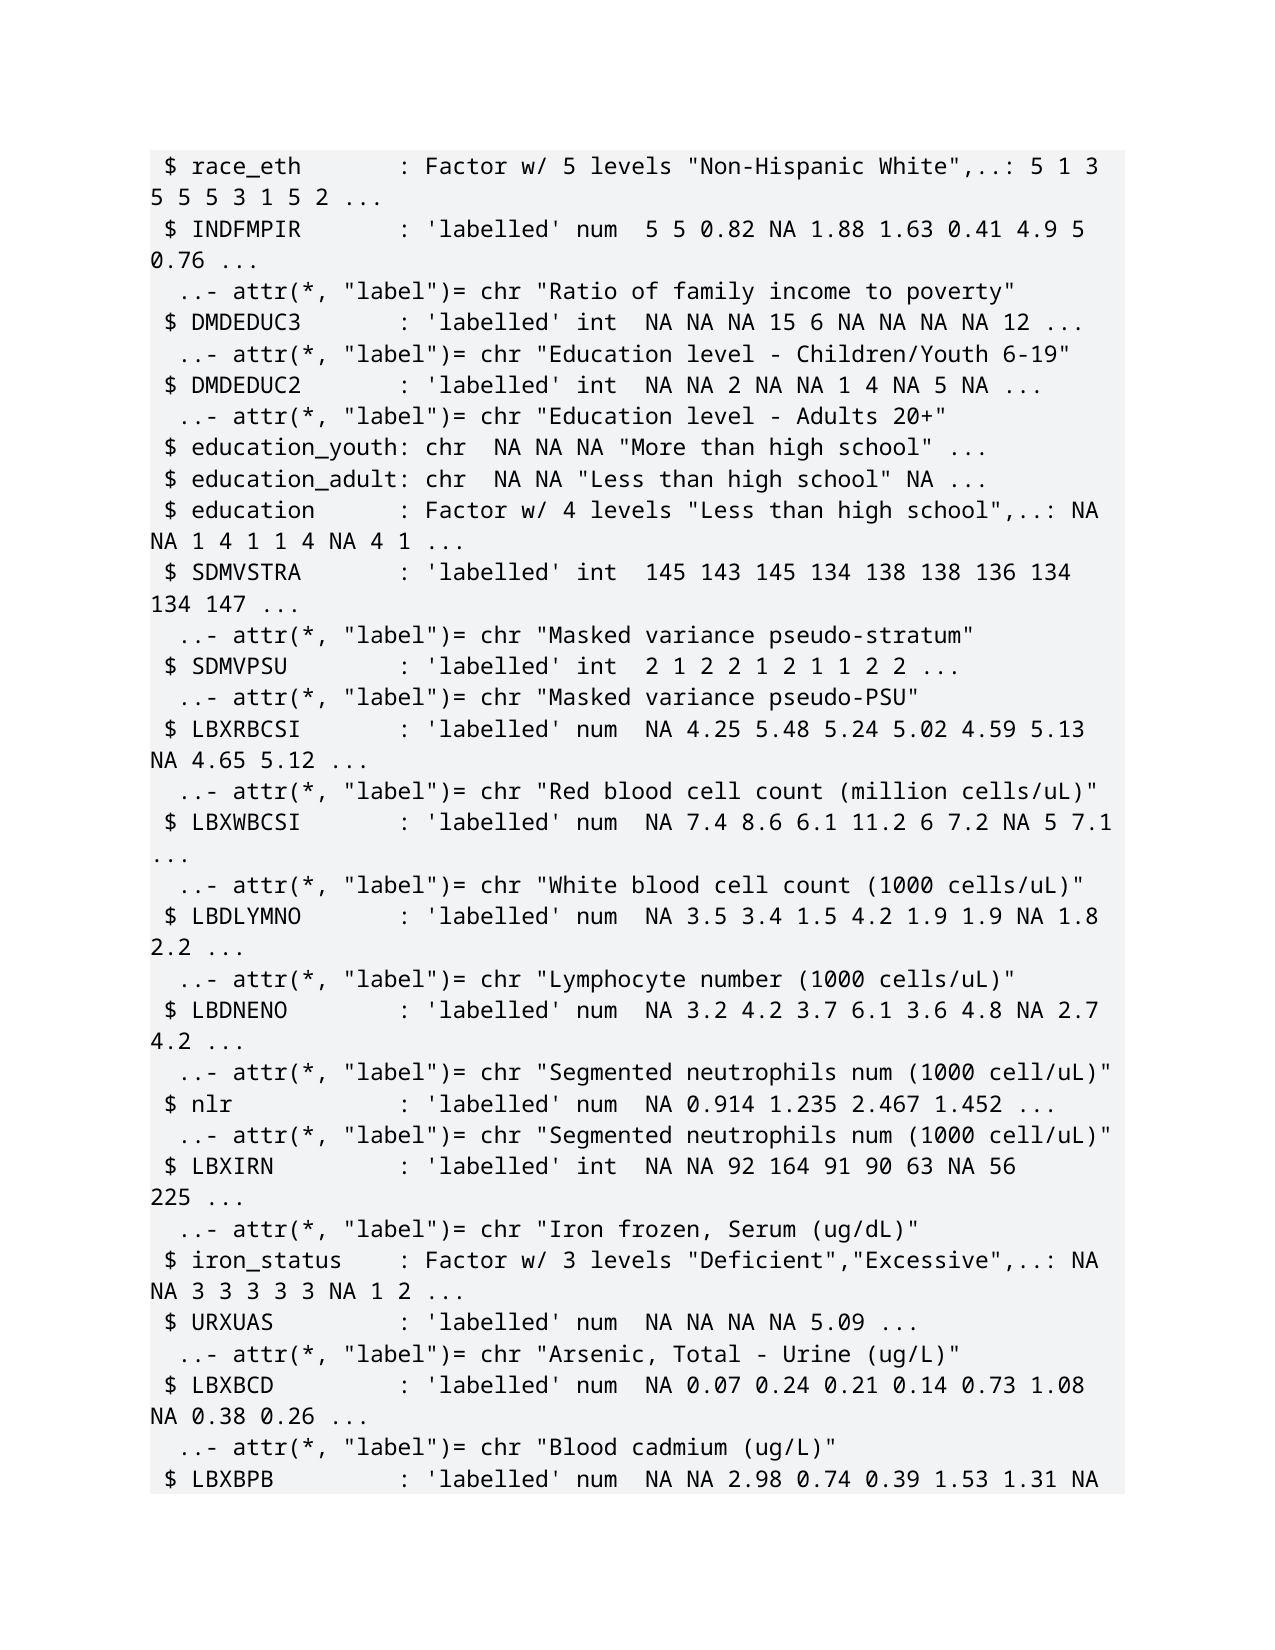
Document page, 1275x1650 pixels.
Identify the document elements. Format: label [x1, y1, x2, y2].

text [150, 150, 1125, 1494]
